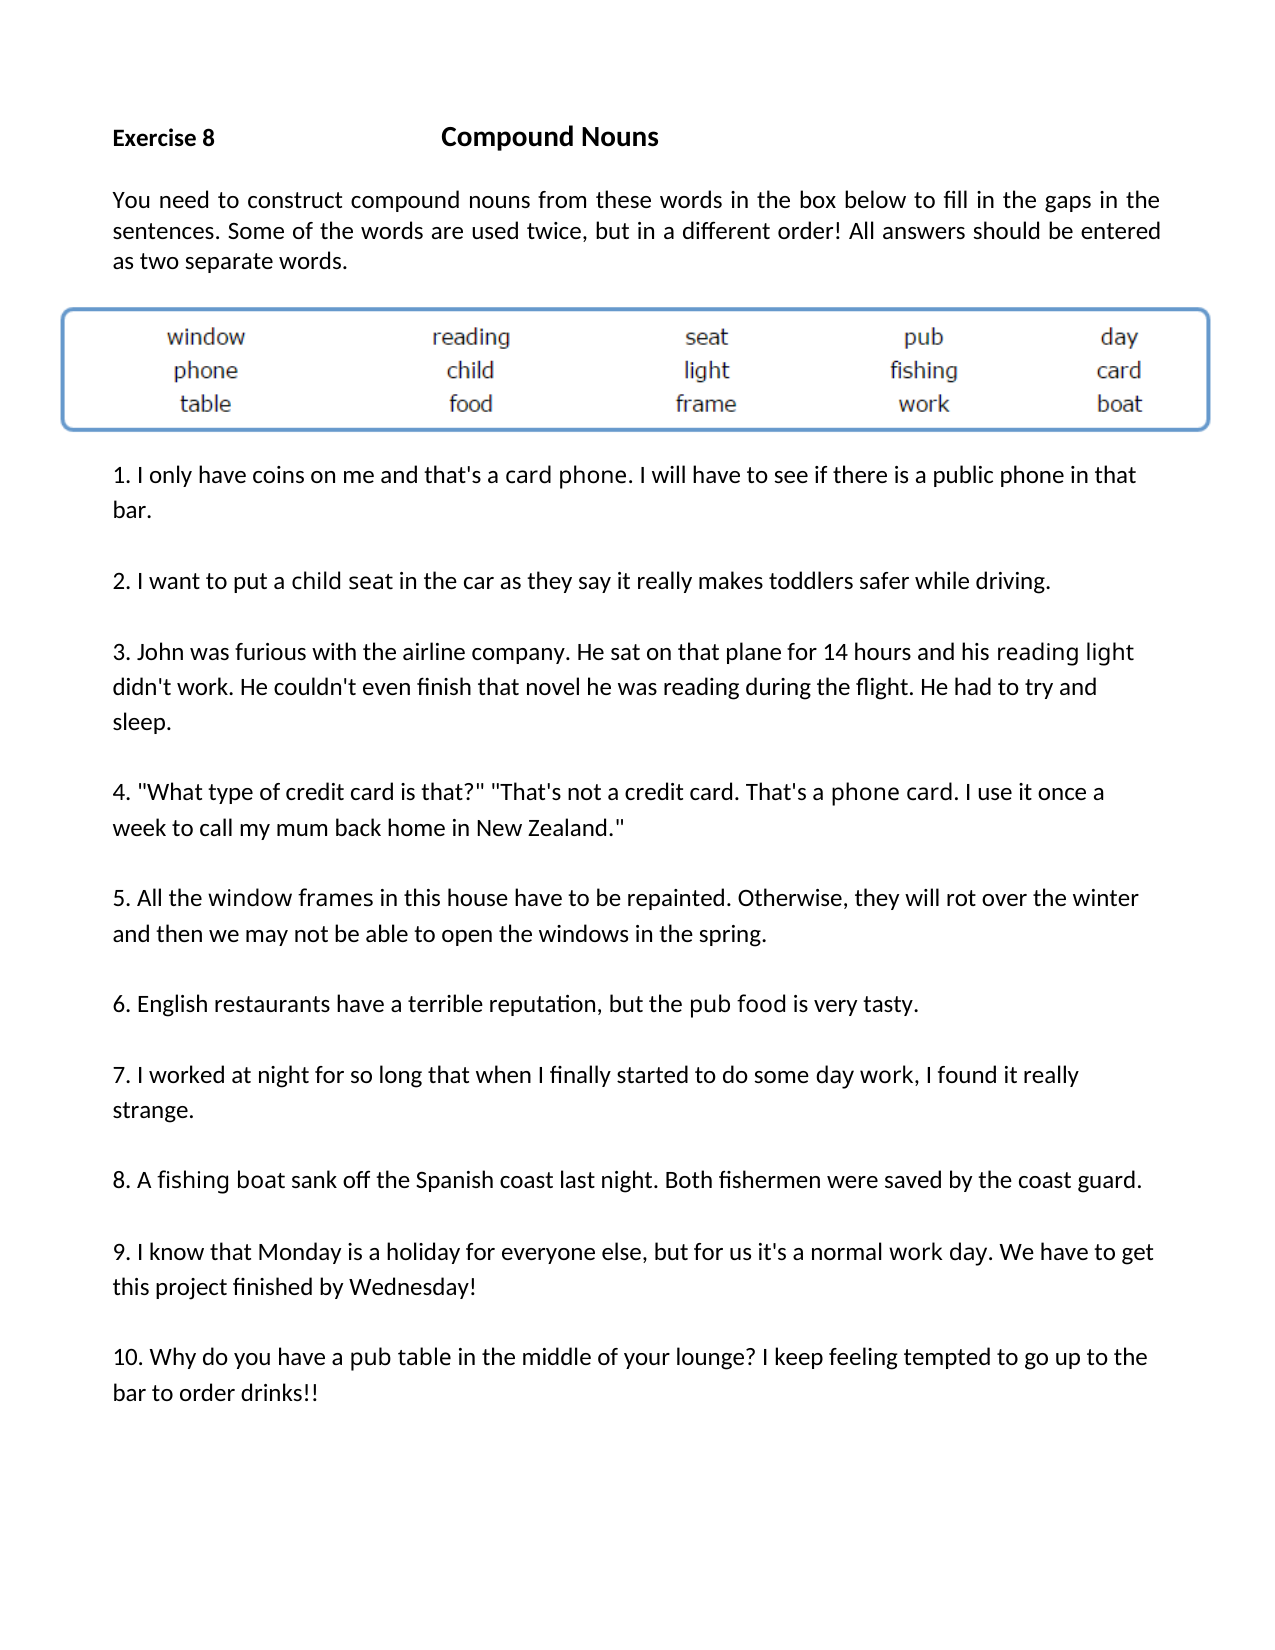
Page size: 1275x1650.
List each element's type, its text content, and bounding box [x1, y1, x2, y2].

text 9. I know that Monday is a holiday for everyone else, but for us it's a normal work day. We have to get this project finished by Wednesday! [112, 1235, 1163, 1302]
text 5. All the window frames in this house have to be repainted. Otherwise, they will rot over the winter and then we may not be able to open the windows in the spring. [112, 882, 1163, 948]
text 3. John was furious with the airline company. He sat on that plane for 14 hours and his reading light didn't work. He couldn't even finish that novel he was reading during the flight. He had to try and sleep. [112, 636, 1163, 737]
text You need to construct compound nouns from these words in the box below to fill in the gaps in the sentences. Some of the words are used twice, but in a different order! All answers should be entered as two separate words. [112, 184, 1163, 276]
text Exercise 8 Compound Nouns [112, 118, 1163, 154]
text 4. "What type of credit card is that?" "That's not a credit card. That's a phone card. I use it once a week to call my mum back home in New Zealand." [112, 776, 1163, 843]
picture [56, 302, 1214, 439]
text 7. I worked at night for so long that when I finally started to do some day work, I found it really strange. [112, 1059, 1163, 1125]
text 8. A fishing boat sank off the Spanish coast last night. Both fishermen were saved by the coast guard. [112, 1164, 1163, 1196]
text 6. English restaurants have a terrible reputation, but the pub food is very tasty. [112, 988, 1163, 1019]
text 2. I want to put a child seat in the car as they say it really makes toddlers safer while driving. [112, 565, 1163, 596]
text 10. Why do you have a pub table in the middle of your lounge? I keep feeling tempted to go up to the bar to order drinks!! [112, 1341, 1163, 1407]
text 1. I only have coins on me and that's a card phone. I will have to see if there is a public phone in that bar. [112, 459, 1163, 525]
